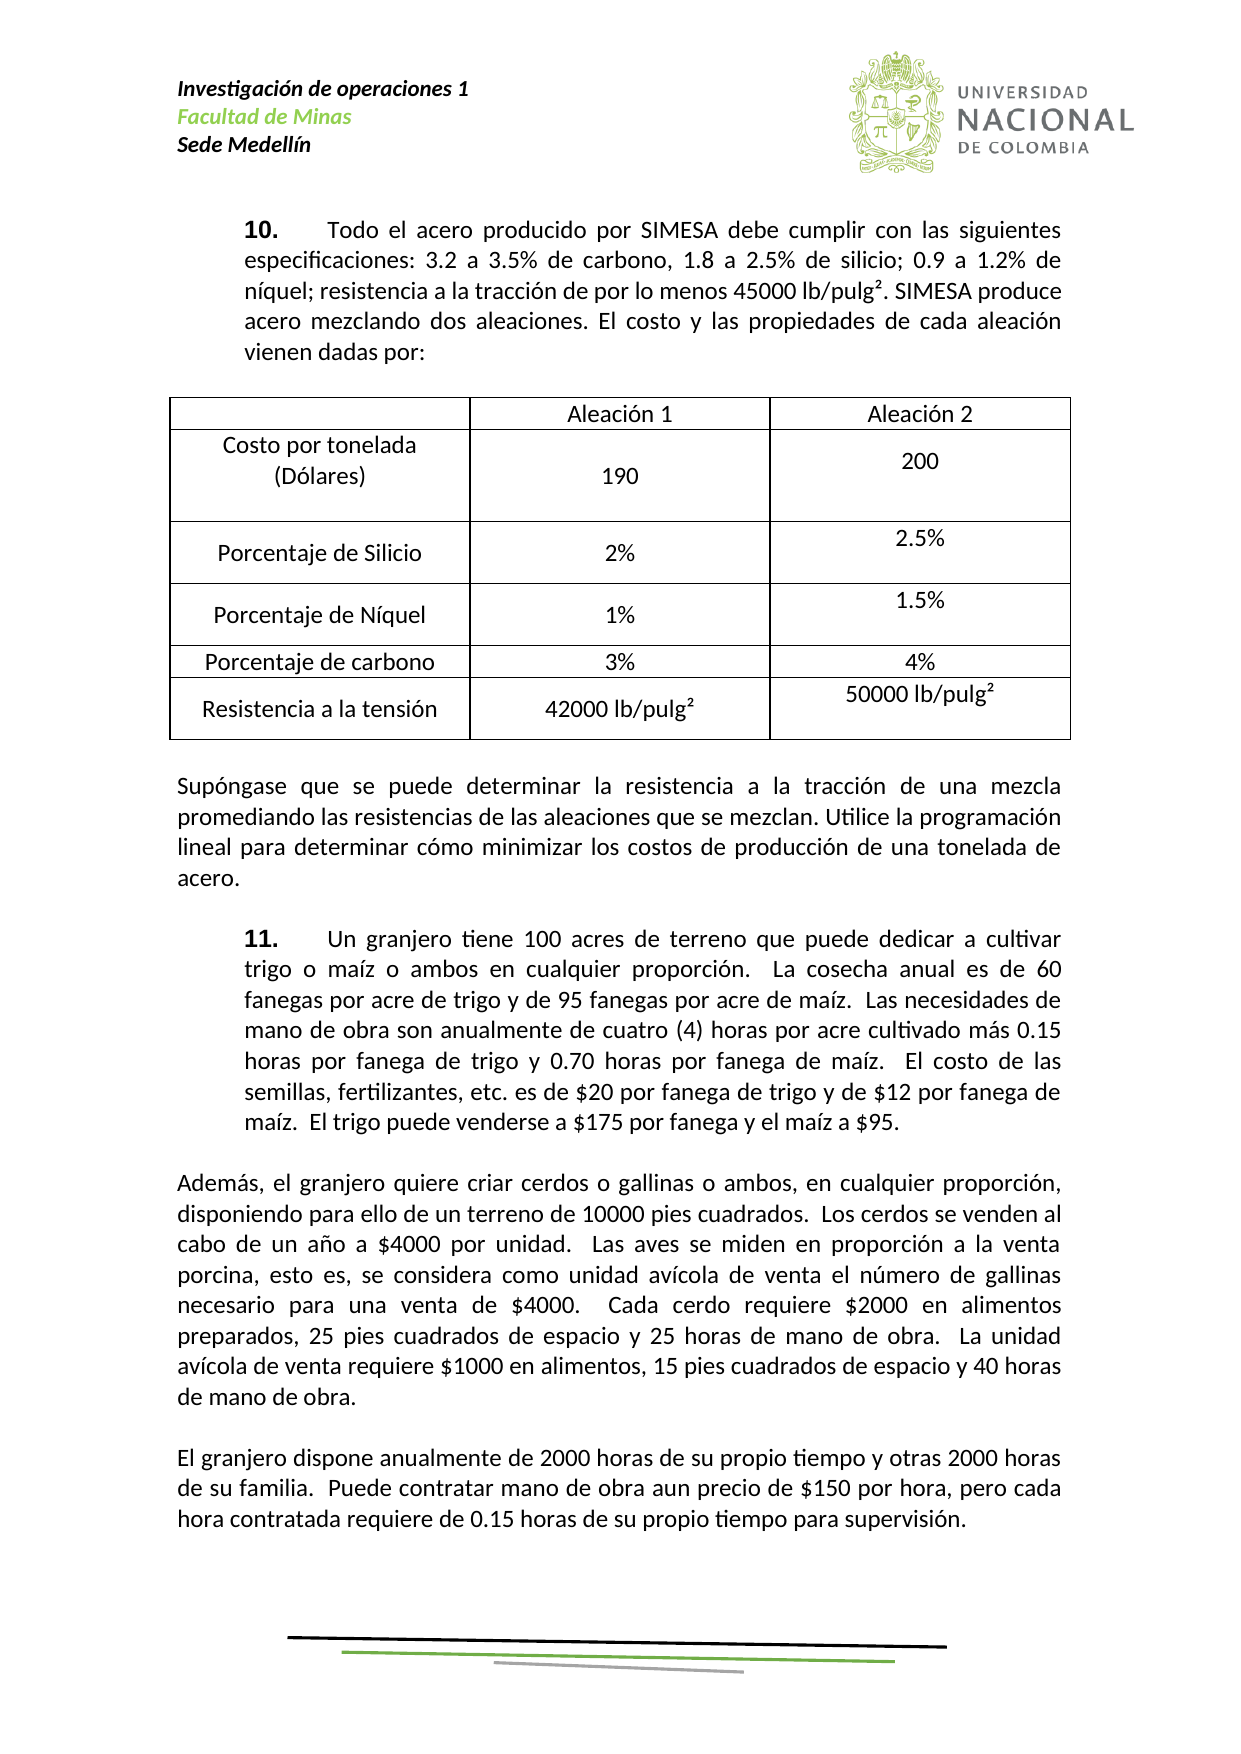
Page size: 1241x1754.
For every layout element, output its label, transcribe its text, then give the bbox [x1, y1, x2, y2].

table_cell 2% [471, 522, 769, 583]
table_cell Porcentaje de Níquel [171, 584, 469, 645]
table_cell 3% [471, 646, 769, 677]
table_cell 190 [471, 430, 769, 521]
table_header Aleación 1 [471, 398, 769, 428]
text Además, el granjero quiere criar cerdos o gallinas o ambos, en cualquier proporción, disponiendo para ello de un terreno de 10000 pies cuadrados. Los cerdos se venden al cabo de un año a $4000 por unidad. Las aves se miden en proporción a la venta porcina, esto es, se considera como unidad avícola de venta el número de gallinas necesario para una venta de $4000. Cada cerdo requiere $2000 en alimentos preparados, 25 pies cuadrados de espacio y 25 horas de mano de obra. La unidad avícola de venta requiere $1000 en alimentos, 15 pies cuadrados de espacio y 40 horas de mano de obra. [177, 1167, 1063, 1411]
table_cell 50000 lb/pulg² [771, 678, 1070, 739]
table_cell Costo por tonelada (Dólares) [171, 430, 469, 521]
table_cell 42000 lb/pulg² [471, 678, 769, 739]
table_cell Porcentaje de carbono [171, 646, 469, 677]
list Un granjero tiene 100 acres de terreno que puede dedicar a cultivar trigo o maíz o ambos en cualquier proporción. La cosecha anual es de 60 fanegas por acre de trigo y de 95 fanegas por acre de maíz. Las necesidades de mano de obra son anualmente de cuatro (4) horas por acre cultivado más 0.15 horas por fanega de trigo y 0.70 horas por fanega de maíz. El costo de las semillas, fertilizantes, etc. es de $20 por fanega de trigo y de $12 por fanega de maíz. El trigo puede venderse a $175 por fanega y el maíz a $95. [244, 923, 1063, 1137]
table_cell 1.5% [771, 584, 1070, 645]
table_header [171, 398, 469, 428]
table_cell 4% [771, 646, 1070, 677]
table_cell 200 [771, 430, 1070, 521]
table_cell Porcentaje de Silicio [171, 522, 469, 583]
text Supóngase que se puede determinar la resistencia a la tracción de una mezcla promediando las resistencias de las aleaciones que se mezclan. Utilice la programación lineal para determinar cómo minimizar los costos de producción de una tonelada de acero. [177, 771, 1063, 893]
table_cell 2.5% [771, 522, 1070, 583]
text El granjero dispone anualmente de 2000 horas de su propio tiempo y otras 2000 horas de su familia. Puede contratar mano de obra aun precio de $150 por hora, pero cada hora contratada requiere de 0.15 horas de su propio tiempo para supervisión. [177, 1442, 1063, 1533]
table_header Aleación 2 [771, 398, 1070, 428]
table_cell Resistencia a la tensión [171, 678, 469, 739]
picture [844, 47, 1139, 177]
table_cell 1% [471, 584, 769, 645]
list Todo el acero producido por SIMESA debe cumplir con las siguientes especificaciones: 3.2 a 3.5% de carbono, 1.8 a 2.5% de silicio; 0.9 a 1.2% de níquel; resistencia a la tracción de por lo menos 45000 lb/pulg². SIMESA produce acero mezclando dos aleaciones. El costo y las propiedades de cada aleación vienen dadas por: [244, 214, 1063, 366]
